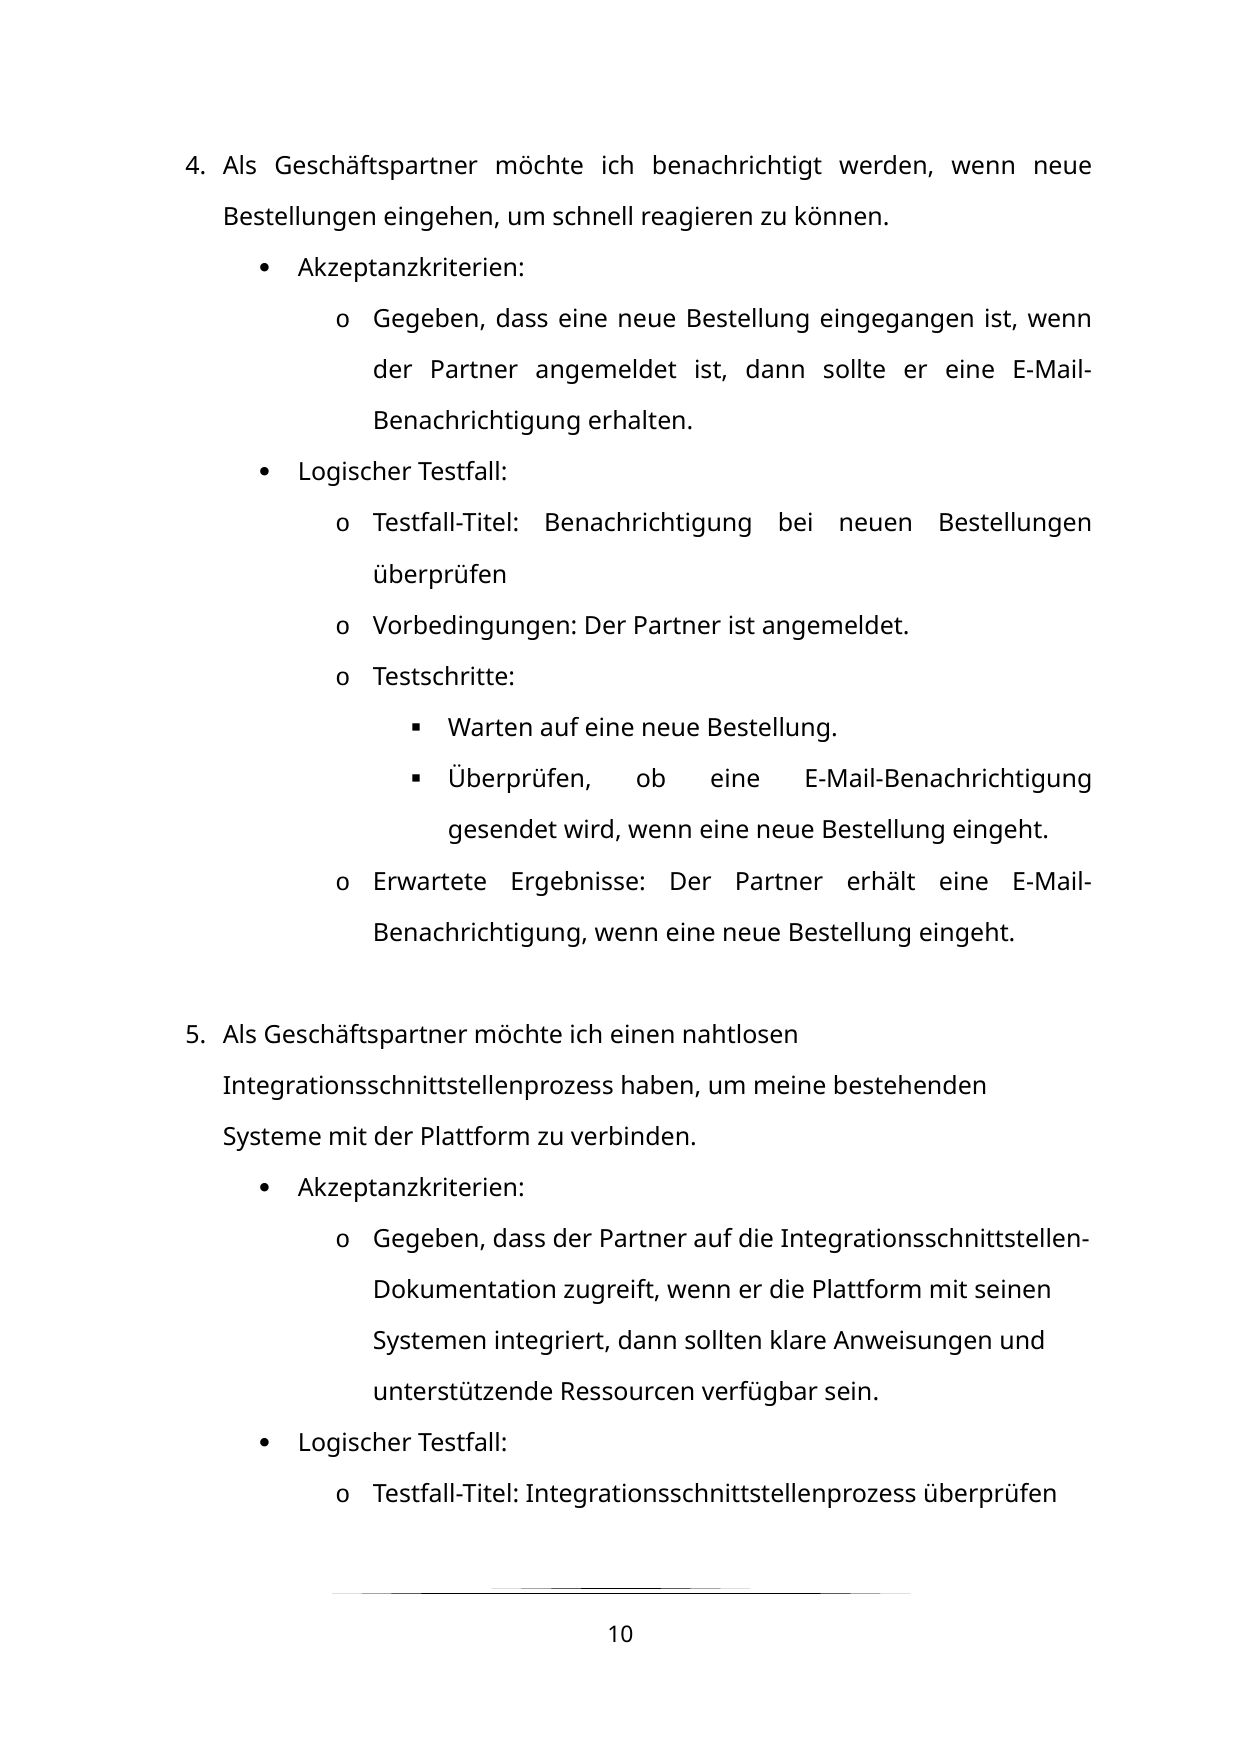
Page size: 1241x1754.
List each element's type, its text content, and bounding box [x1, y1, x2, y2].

list Warten auf eine neue Bestellung. [410, 710, 1093, 744]
list Logischer Testfall: [260, 454, 1093, 488]
list Vorbedingungen: Der Partner ist angemeldet. [335, 607, 1093, 642]
list Logischer Testfall: [260, 1425, 1093, 1459]
list Als Geschäftspartner möchte ich einen nahtlosen Integrationsschnittstellenprozess haben, um meine bestehenden Systeme mit der Plattform zu verbinden. [185, 1017, 1093, 1153]
list Als Geschäftspartner möchte ich benachrichtigt werden, wenn neue Bestellungen eingehen, um schnell reagieren zu können. [185, 148, 1093, 233]
list Gegeben, dass der Partner auf die Integrationsschnittstellen-Dokumentation zugreift, wenn er die Plattform mit seinen Systemen integriert, dann sollten klare Anweisungen und unterstützende Ressourcen verfügbar sein. [335, 1221, 1093, 1408]
list Überprüfen, ob eine E-Mail-Benachrichtigung gesendet wird, wenn eine neue Bestellung eingeht. [410, 761, 1093, 846]
list Testschritte: [335, 659, 1093, 693]
list Erwartete Ergebnisse: Der Partner erhält eine E-Mail-Benachrichtigung, wenn eine neue Bestellung eingeht. [335, 863, 1093, 948]
list Akzeptanzkriterien: [260, 1170, 1093, 1204]
list Testfall-Titel: Integrationsschnittstellenprozess überprüfen [335, 1476, 1093, 1510]
list Testfall-Titel: Benachrichtigung bei neuen Bestellungen überprüfen [335, 505, 1093, 590]
list Gegeben, dass eine neue Bestellung eingegangen ist, wenn der Partner angemeldet ist, dann sollte er eine E-Mail-Benachrichtigung erhalten. [335, 301, 1093, 437]
list Akzeptanzkriterien: [260, 250, 1093, 284]
